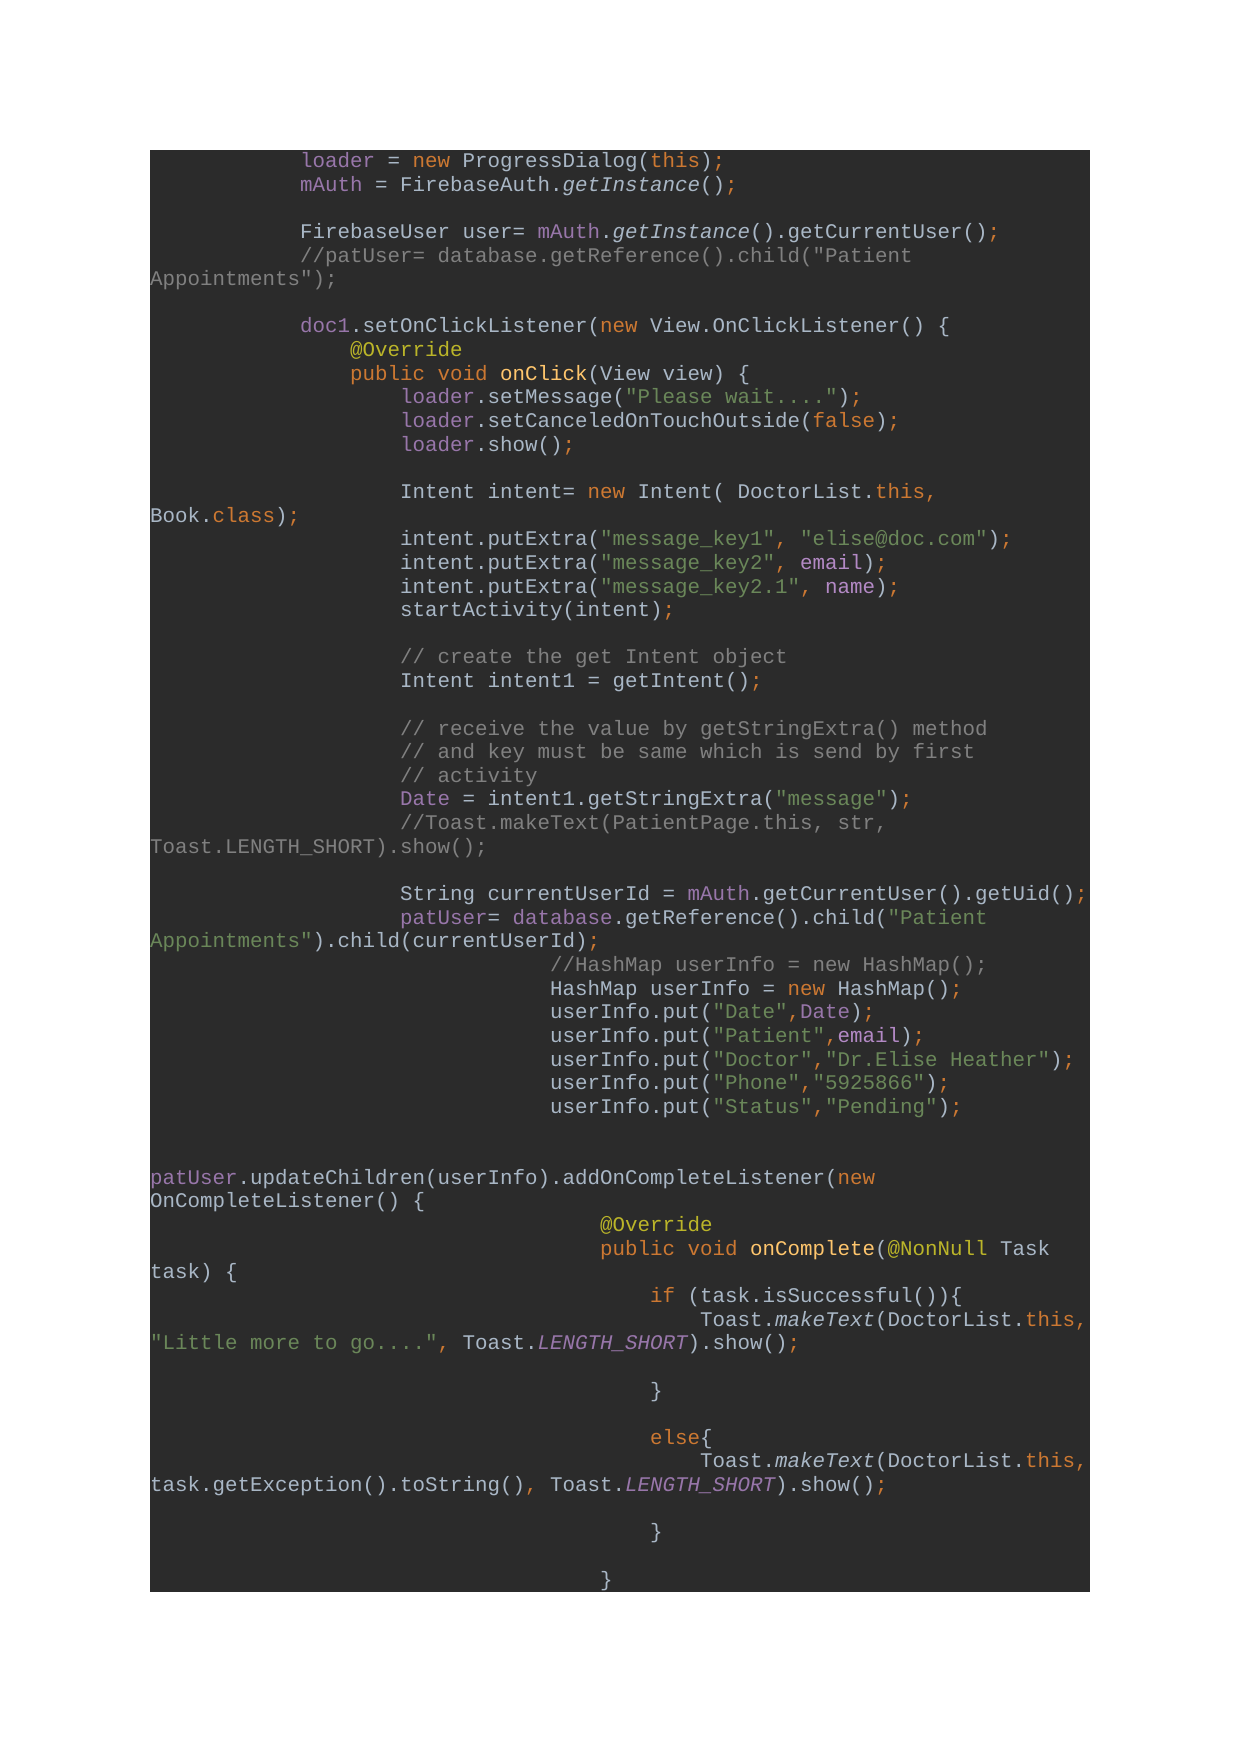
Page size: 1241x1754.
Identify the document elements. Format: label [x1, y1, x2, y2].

text [150, 150, 1090, 1592]
